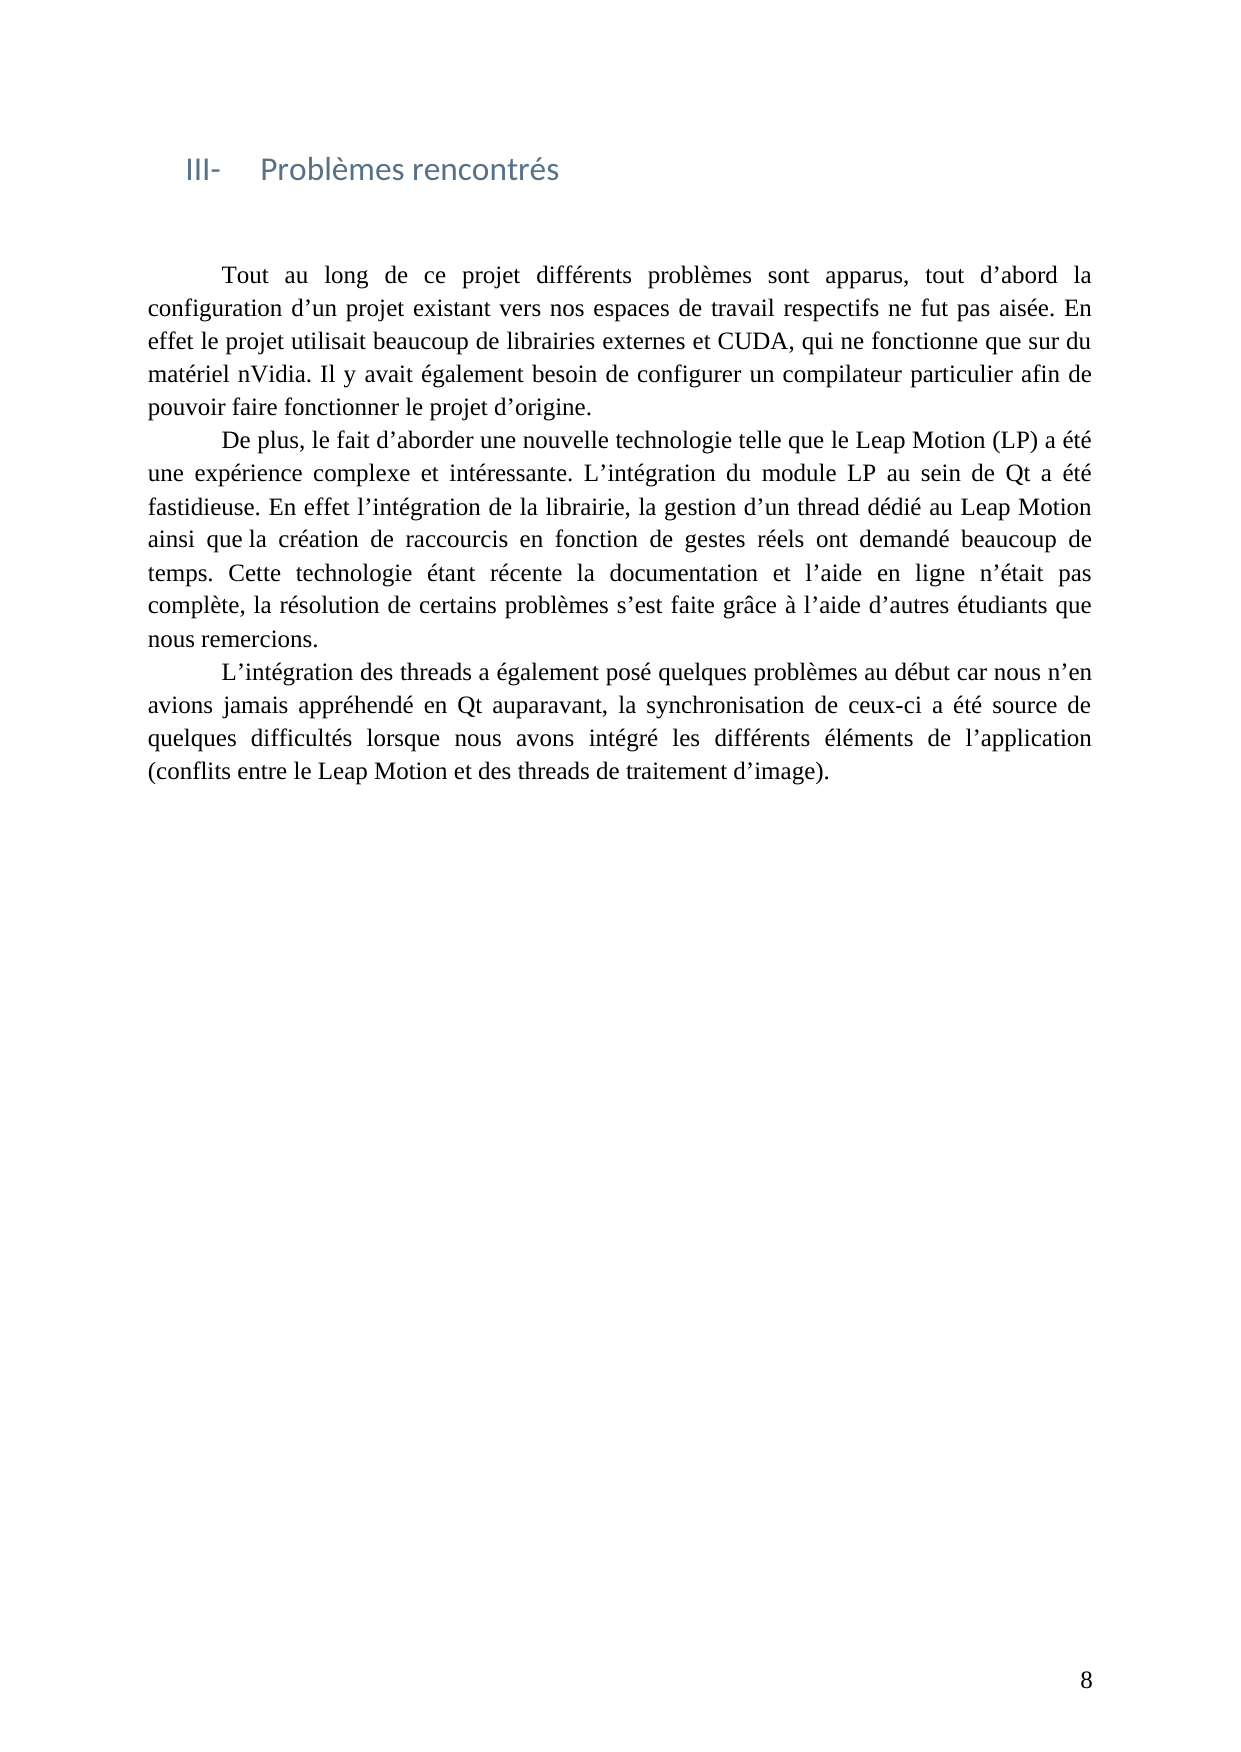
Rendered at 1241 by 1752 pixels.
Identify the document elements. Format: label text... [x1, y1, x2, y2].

subtitle Problèmes rencontrés [185, 148, 1093, 188]
text L’intégration des threads a également posé quelques problèmes au début car nous n’en avions jamais appréhendé en Qt auparavant, la synchronisation de ceux-ci a été source de quelques difficultés lorsque nous avons intégré les différents éléments de l’application (conflits entre le Leap Motion et des threads de traitement d’image). [148, 657, 1093, 784]
text Tout au long de ce projet différents problèmes sont apparus, tout d’abord la configuration d’un projet existant vers nos espaces de travail respectifs ne fut pas aisée. En effet le projet utilisait beaucoup de librairies externes et CUDA, qui ne fonctionne que sur du matériel nVidia. Il y avait également besoin de configurer un compilateur particulier afin de pouvoir faire fonctionner le projet d’origine. [148, 260, 1093, 421]
text De plus, le fait d’aborder une nouvelle technologie telle que le Leap Motion (LP) a été une expérience complexe et intéressante. L’intégration du module LP au sein de Qt a été fastidieuse. En effet l’intégration de la librairie, la gestion d’un thread dédié au Leap Motion ainsi que la création de raccourcis en fonction de gestes réels ont demandé beaucoup de temps. Cette technologie étant récente la documentation et l’aide en ligne n’était pas complète, la résolution de certains problèmes s’est faite grâce à l’aide d’autres étudiants que nous remercions. [148, 426, 1093, 652]
